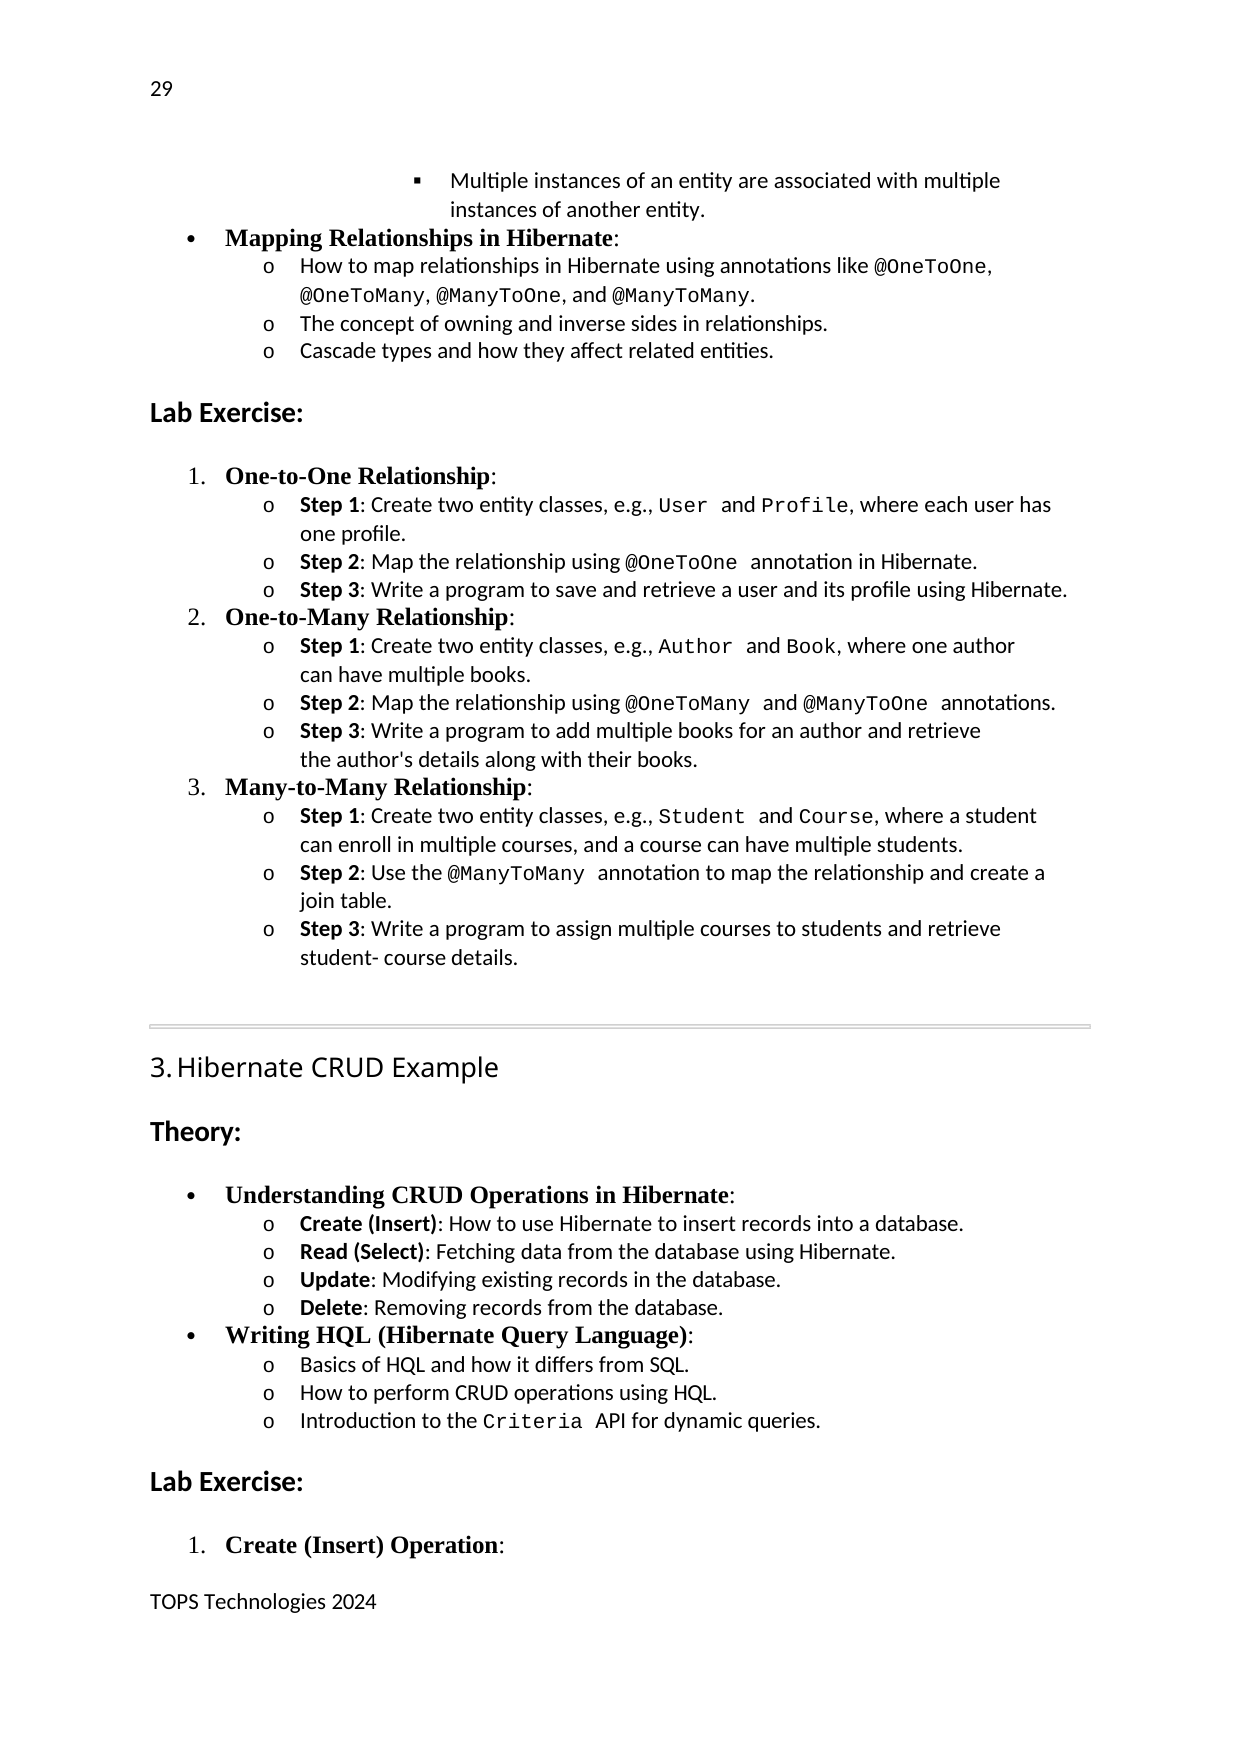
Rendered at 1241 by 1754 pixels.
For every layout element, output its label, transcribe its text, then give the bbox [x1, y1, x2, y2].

list Step 2: Use the @ManyToMany annotation to map the relationship and create a join table. [262, 858, 1078, 914]
list The concept of owning and inverse sides in relationships. [262, 309, 1107, 337]
subtitle One-to-Many Relationship: [187, 603, 1107, 631]
subtitle Understanding CRUD Operations in Hibernate: [187, 1180, 1107, 1209]
subtitle Many-to-Many Relationship: [187, 773, 1107, 801]
list Step 1: Create two entity classes, e.g., Author and Book, where one author can have multiple books. [262, 632, 1046, 688]
list Cascade types and how they affect related entities. [262, 337, 1107, 364]
subtitle Mapping Relationships in Hibernate: [187, 223, 1107, 252]
list Step 3: Write a program to add multiple books for an author and retrieve the author's details along with their books. [262, 716, 1017, 773]
list How to map relationships in Hibernate using annotations like @OneToOne, @OneToMany, @ManyToOne, and @ManyToMany. [262, 252, 992, 309]
list Read (Select): Fetching data from the database using Hibernate. [262, 1237, 1107, 1265]
list Hibernate CRUD Example [150, 1048, 1107, 1085]
list Step 2: Map the relationship using @OneToMany and @ManyToOne annotations. [262, 688, 1107, 716]
list Update: Modifying existing records in the database. [262, 1265, 1107, 1293]
list Create (Insert): How to use Hibernate to insert records into a database. [262, 1209, 1107, 1237]
list Step 3: Write a program to assign multiple courses to students and retrieve student- course details. [262, 914, 1085, 971]
subtitle Theory: [150, 1113, 1107, 1148]
list Step 3: Write a program to save and retrieve a user and its profile using Hibernate. [262, 575, 1107, 603]
list Introduction to the Criteria API for dynamic queries. [262, 1406, 1107, 1434]
list Delete: Removing records from the database. [262, 1293, 1107, 1321]
subtitle Lab Exercise: [150, 394, 1107, 429]
list Step 1: Create two entity classes, e.g., Student and Course, where a student can enroll in multiple courses, and a course can have multiple students. [262, 801, 1068, 858]
subtitle Create (Insert) Operation: [187, 1531, 1107, 1559]
list Multiple instances of an entity are associated with multiple instances of another entity. [412, 167, 1001, 223]
subtitle One-to-One Relationship: [187, 461, 1107, 490]
list How to perform CRUD operations using HQL. [262, 1378, 1107, 1406]
subtitle Writing HQL (Hibernate Query Language): [187, 1321, 1107, 1350]
list Basics of HQL and how it differs from SQL. [262, 1350, 1107, 1378]
list Step 1: Create two entity classes, e.g., User and Profile, where each user has one profile. [262, 490, 1084, 547]
list Step 2: Map the relationship using @OneToOne annotation in Hibernate. [262, 547, 1107, 575]
subtitle Lab Exercise: [150, 1463, 1107, 1499]
